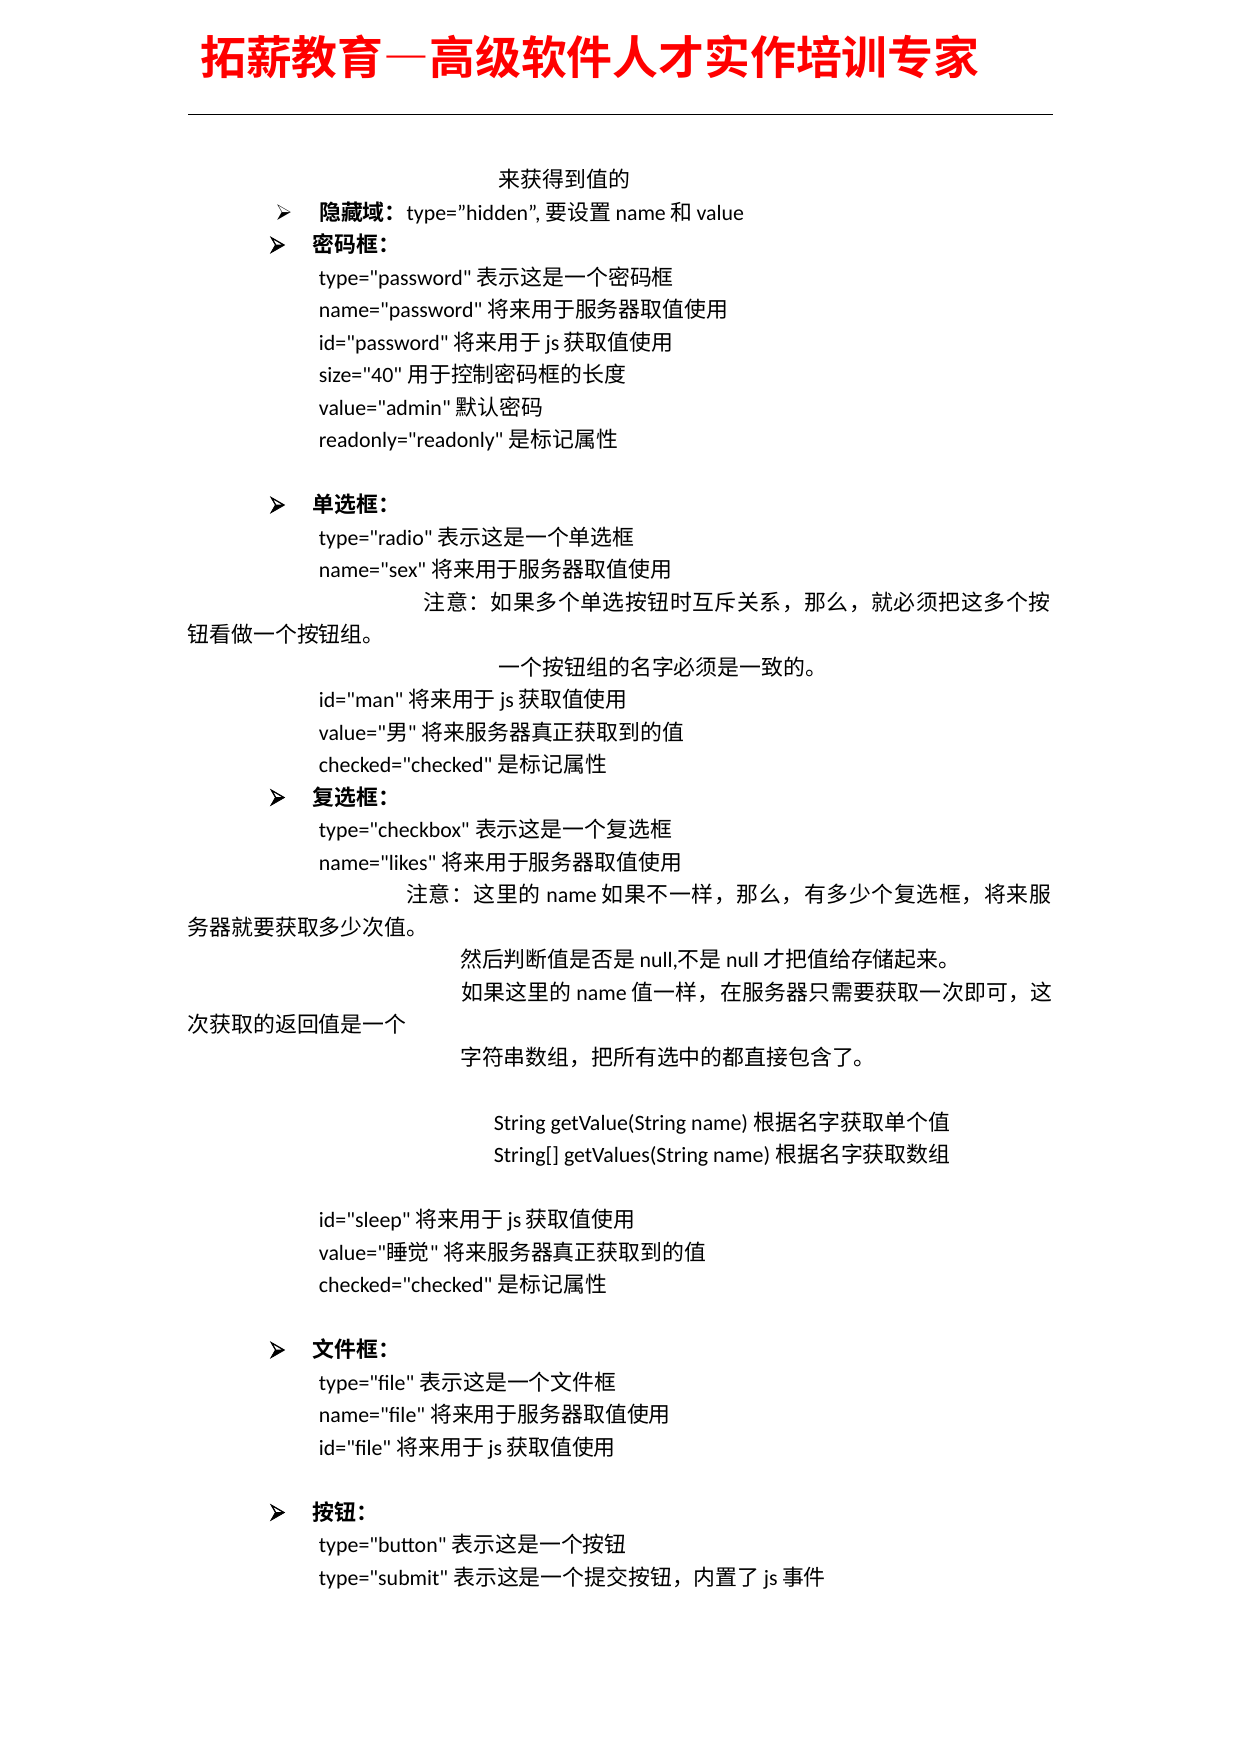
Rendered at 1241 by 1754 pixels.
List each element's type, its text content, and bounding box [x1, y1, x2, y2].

text 字符串数组，把所有选中的都直接包含了。 [187, 1039, 1053, 1072]
text id="file" 将来用于js获取值使用 [187, 1429, 1053, 1462]
list 按钮： [269, 1494, 1053, 1527]
text name="likes" 将来用于服务器取值使用 [187, 844, 1053, 877]
list 复选框： [269, 779, 1053, 812]
text type="file" 表示这是一个文件框 [187, 1364, 1053, 1397]
text 一个按钮组的名字必须是一致的。 [187, 649, 1053, 682]
list 隐藏域：type=”hidden”, 要设置name和value [275, 194, 1053, 227]
text id="sleep" 将来用于js获取值使用 [187, 1202, 1053, 1234]
text value="admin" 默认密码 [187, 389, 1053, 422]
text String[] getValues(String name) 根据名字获取数组 [187, 1137, 1053, 1169]
text type="password" 表示这是一个密码框 [187, 259, 1053, 292]
text id="man" 将来用于js获取值使用 [187, 682, 1053, 714]
text size="40" 用于控制密码框的长度 [187, 357, 1053, 389]
text name="sex" 将来用于服务器取值使用 [187, 552, 1053, 584]
text name="file" 将来用于服务器取值使用 [187, 1397, 1053, 1429]
text type="button" 表示这是一个按钮 [187, 1527, 1053, 1559]
text id="password" 将来用于js获取值使用 [187, 324, 1053, 357]
text name="password" 将来用于服务器取值使用 [187, 292, 1053, 324]
text type="submit" 表示这是一个提交按钮，内置了js事件 [187, 1559, 1053, 1592]
text 如果这里的name值一样，在服务器只需要获取一次即可，这次获取的返回值是一个 [187, 974, 1053, 1039]
text 注意：这里的name如果不一样，那么，有多少个复选框，将来服务器就要获取多少次值。 [187, 877, 1053, 942]
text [187, 162, 1053, 194]
list 单选框： [269, 487, 1053, 519]
text checked="checked" 是标记属性 [187, 747, 1053, 779]
text 然后判断值是否是null,不是null才把值给存储起来。 [187, 942, 1053, 974]
text readonly="readonly" 是标记属性 [187, 422, 1053, 454]
text 注意：如果多个单选按钮时互斥关系，那么，就必须把这多个按钮看做一个按钮组。 [187, 584, 1053, 649]
text checked="checked" 是标记属性 [187, 1267, 1053, 1299]
text String getValue(String name) 根据名字获取单个值 [187, 1104, 1053, 1137]
list 文件框： [269, 1332, 1053, 1364]
text type="radio" 表示这是一个单选框 [187, 519, 1053, 552]
text value="睡觉" 将来服务器真正获取到的值 [187, 1234, 1053, 1267]
text value="男" 将来服务器真正获取到的值 [187, 714, 1053, 747]
list 密码框： [269, 227, 1053, 259]
text type="checkbox" 表示这是一个复选框 [187, 812, 1053, 844]
